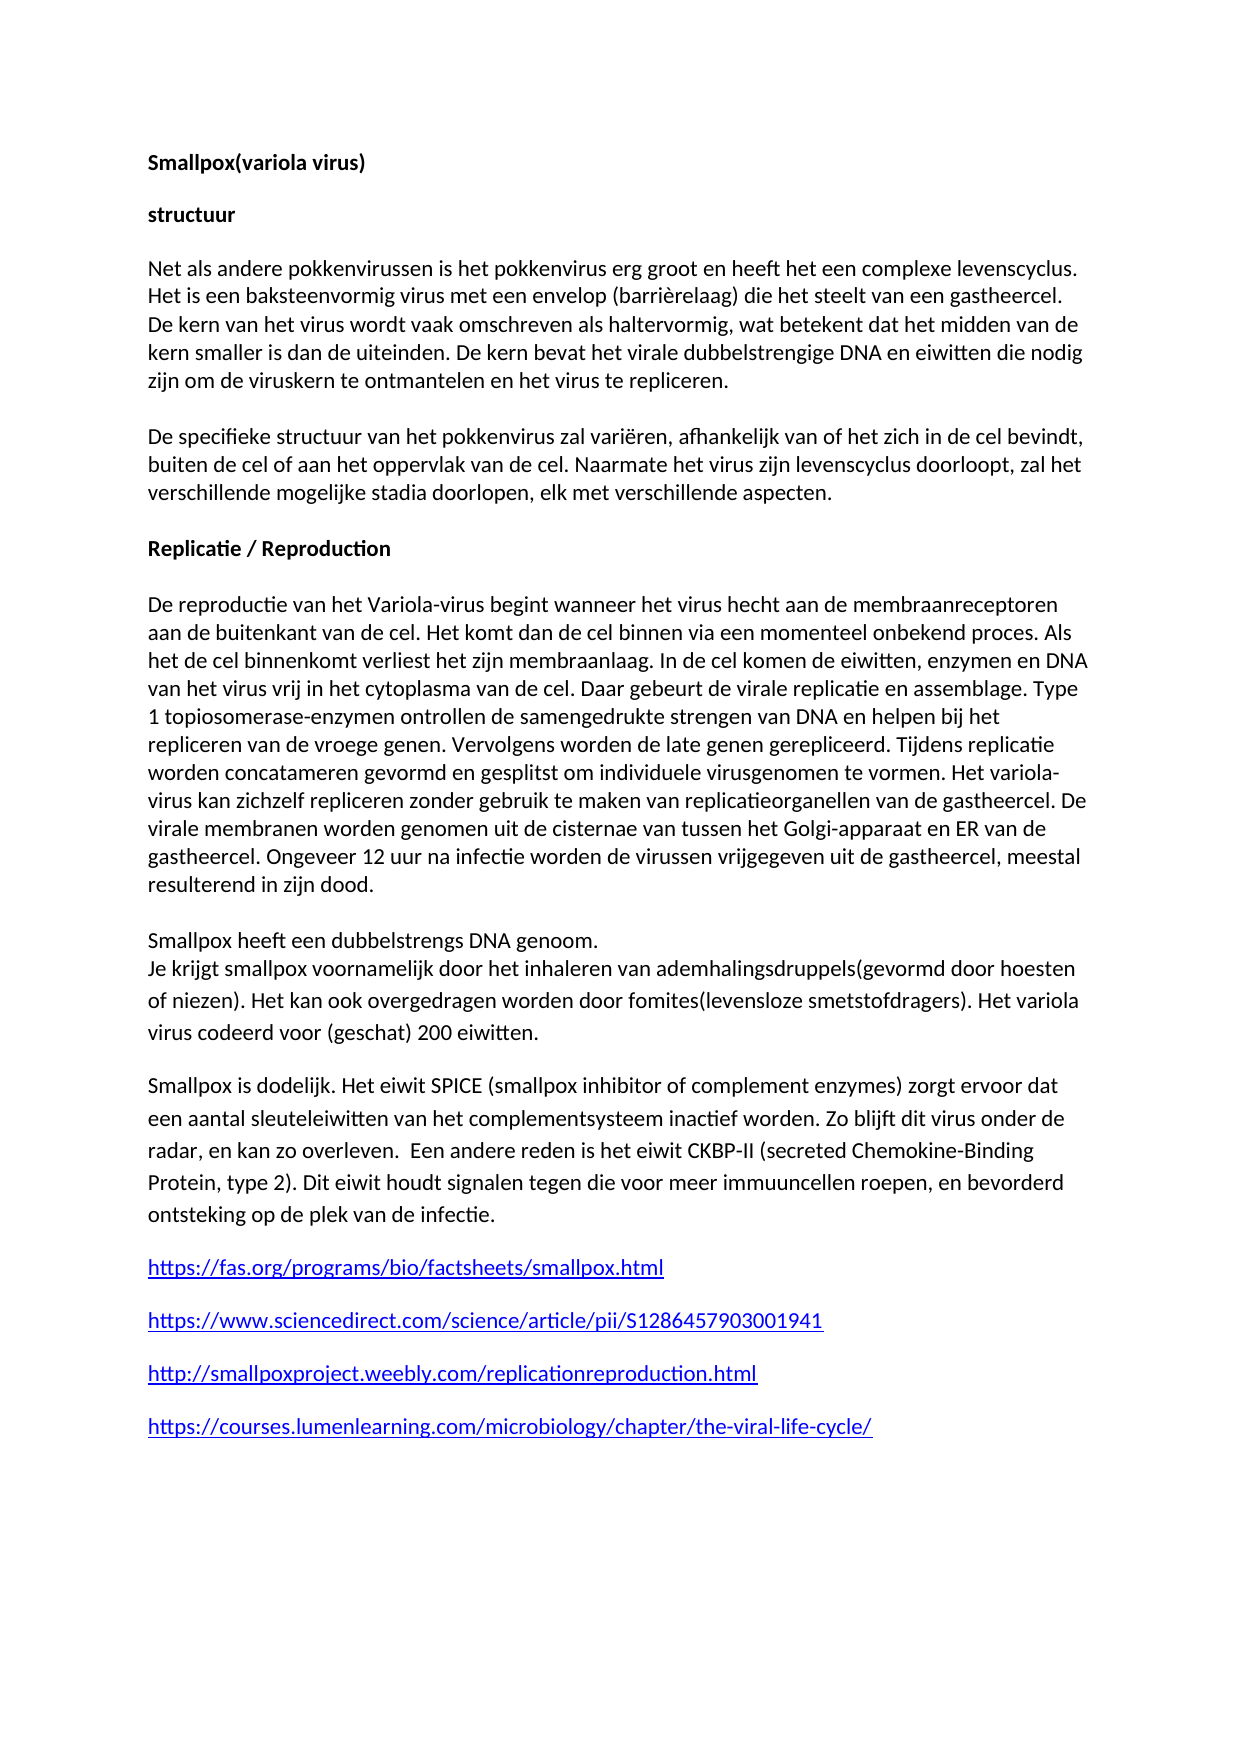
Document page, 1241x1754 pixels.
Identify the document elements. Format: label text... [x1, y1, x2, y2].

text Je krijgt smallpox voornamelijk door het inhaleren van ademhalingsdruppels(gevormd door hoesten of niezen). Het kan ook overgedragen worden door fomites(levensloze smetstofdragers). Het variola virus codeerd voor (geschat) 200 eiwitten. [148, 954, 1093, 1047]
text structuur [148, 201, 1093, 229]
text Smallpox(variola virus) [148, 148, 1093, 176]
text http://smallpoxproject.weebly.com/replicationreproduction.html [148, 1359, 1093, 1387]
text https://fas.org/programs/bio/factsheets/smallpox.html [148, 1253, 1093, 1281]
text Net als andere pokkenvirussen is het pokkenvirus erg groot en heeft het een complexe levenscyclus. Het is een baksteenvormig virus met een envelop (barrièrelaag) die het steelt van een gastheercel. De kern van het virus wordt vaak omschreven als haltervormig, wat betekent dat het midden van de kern smaller is dan de uiteinden. De kern bevat het virale dubbelstrengige DNA en eiwitten die nodig zijn om de viruskern te ontmantelen en het virus te repliceren. De specifieke structuur van het pokkenvirus zal variëren, afhankelijk van of het zich in de cel bevindt, buiten de cel of aan het oppervlak van de cel. Naarmate het virus zijn levenscyclus doorloopt, zal het verschillende mogelijke stadia doorlopen, elk met verschillende aspecten. [148, 254, 1093, 506]
text Smallpox is dodelijk. Het eiwit SPICE (smallpox inhibitor of complement enzymes) zorgt ervoor dat een aantal sleuteleiwitten van het complementsysteem inactief worden. Zo blijft dit virus onder de radar, en kan zo overleven. Een andere reden is het eiwit CKBP-II (secreted Chemokine-Binding Protein, type 2). Dit eiwit houdt signalen tegen die voor meer immuuncellen roepen, en bevorderd ontsteking op de plek van de infectie. [148, 1072, 1093, 1228]
text De reproductie van het Variola-virus begint wanneer het virus hecht aan de membraanreceptoren aan de buitenkant van de cel. Het komt dan de cel binnen via een momenteel onbekend proces. Als het de cel binnenkomt verliest het zijn membraanlaag. In de cel komen de eiwitten, enzymen en DNA van het virus vrij in het cytoplasma van de cel. Daar gebeurt de virale replicatie en assemblage. Type 1 topiosomerase-enzymen ontrollen de samengedrukte strengen van DNA en helpen bij het repliceren van de vroege genen. Vervolgens worden de late genen gerepliceerd. Tijdens replicatie worden concatameren gevormd en gesplitst om individuele virusgenomen te vormen. Het variola-virus kan zichzelf repliceren zonder gebruik te maken van replicatieorganellen van de gastheercel. De virale membranen worden genomen uit de cisternae van tussen het Golgi-apparaat en ER van de gastheercel. Ongeveer 12 uur na infectie worden de virussen vrijgegeven uit de gastheercel, meestal resulterend in zijn dood. [148, 562, 1093, 898]
text Smallpox heeft een dubbelstrengs DNA genoom. [148, 926, 1093, 954]
text https://www.sciencedirect.com/science/article/pii/S1286457903001941 [148, 1306, 1093, 1334]
text https://courses.lumenlearning.com/microbiology/chapter/the-viral-life-cycle/ [148, 1412, 1093, 1440]
text Replicatie / Reproduction [148, 534, 1093, 562]
